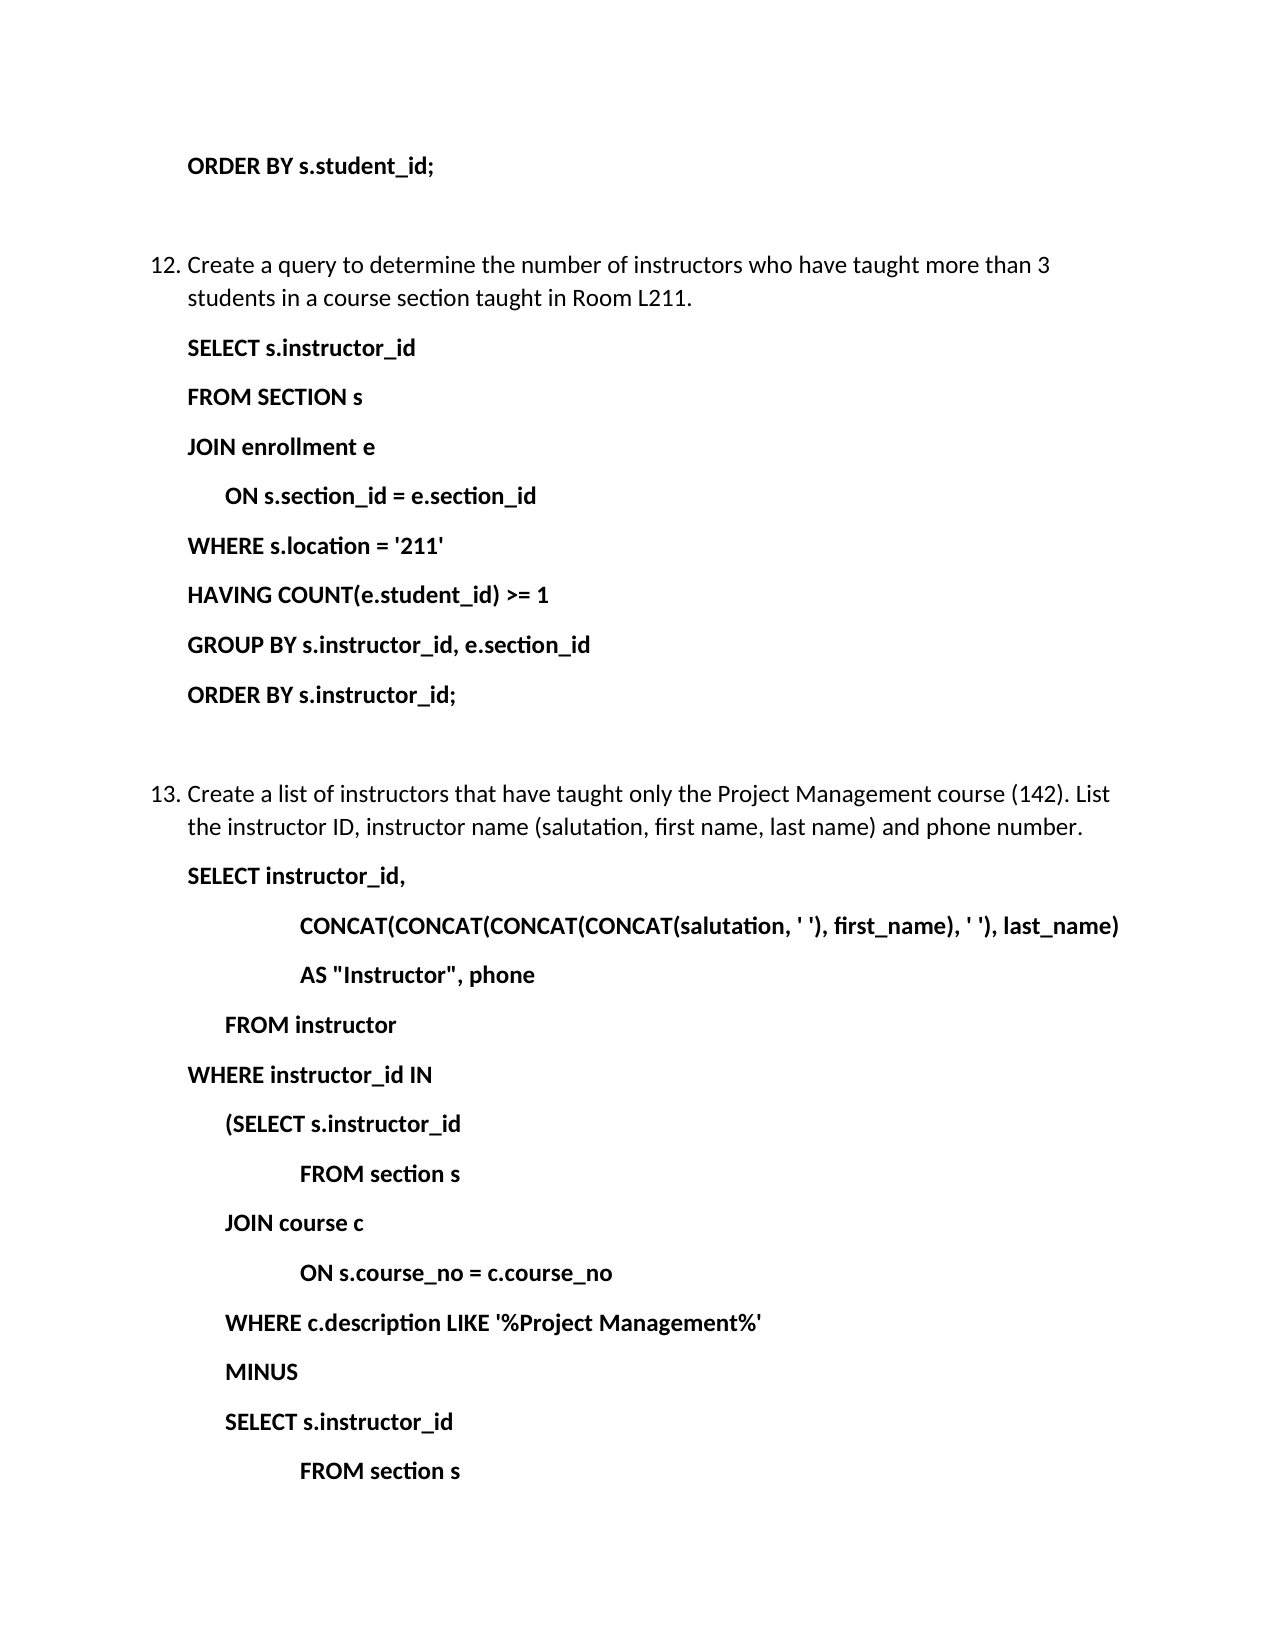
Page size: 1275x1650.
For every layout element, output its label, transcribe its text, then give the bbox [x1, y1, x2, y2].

text HAVING COUNT(e.student_id) >= 1 [187, 579, 1125, 610]
text ON s.course_no = c.course_no [187, 1257, 1125, 1288]
text SELECT s.instructor_id [187, 1406, 1125, 1436]
list Create a query to determine the number of instructors who have taught more than 3 students in a course section taught in Room L211. [150, 249, 1125, 313]
text WHERE s.location = '211' [187, 530, 1125, 561]
text GROUP BY s.instructor_id, e.section_id [187, 629, 1125, 660]
text WHERE instructor_id IN [187, 1059, 1125, 1089]
text ORDER BY s.instructor_id; [187, 679, 1125, 709]
text (SELECT s.instructor_id [187, 1108, 1125, 1139]
text WHERE c.description LIKE '%Project Management%' [187, 1307, 1125, 1337]
text SELECT instructor_id, [187, 860, 1125, 891]
text SELECT s.instructor_id [187, 332, 1125, 362]
text AS "Instructor", phone [187, 959, 1125, 990]
text FROM section s [187, 1158, 1125, 1188]
text FROM SECTION s [187, 381, 1125, 412]
text FROM section s [187, 1455, 1125, 1486]
text ORDER BY s.student_id; [187, 150, 1125, 181]
text JOIN enrollment e [187, 431, 1125, 461]
text JOIN course c [187, 1207, 1125, 1238]
text FROM instructor [187, 1009, 1125, 1040]
list Create a list of instructors that have taught only the Project Management course (142). List the instructor ID, instructor name (salutation, first name, last name) and phone number. [150, 778, 1125, 841]
text ON s.section_id = e.section_id [187, 480, 1125, 511]
text MINUS [187, 1356, 1125, 1387]
text CONCAT(CONCAT(CONCAT(CONCAT(salutation, ' '), first_name), ' '), last_name) [187, 910, 1125, 941]
